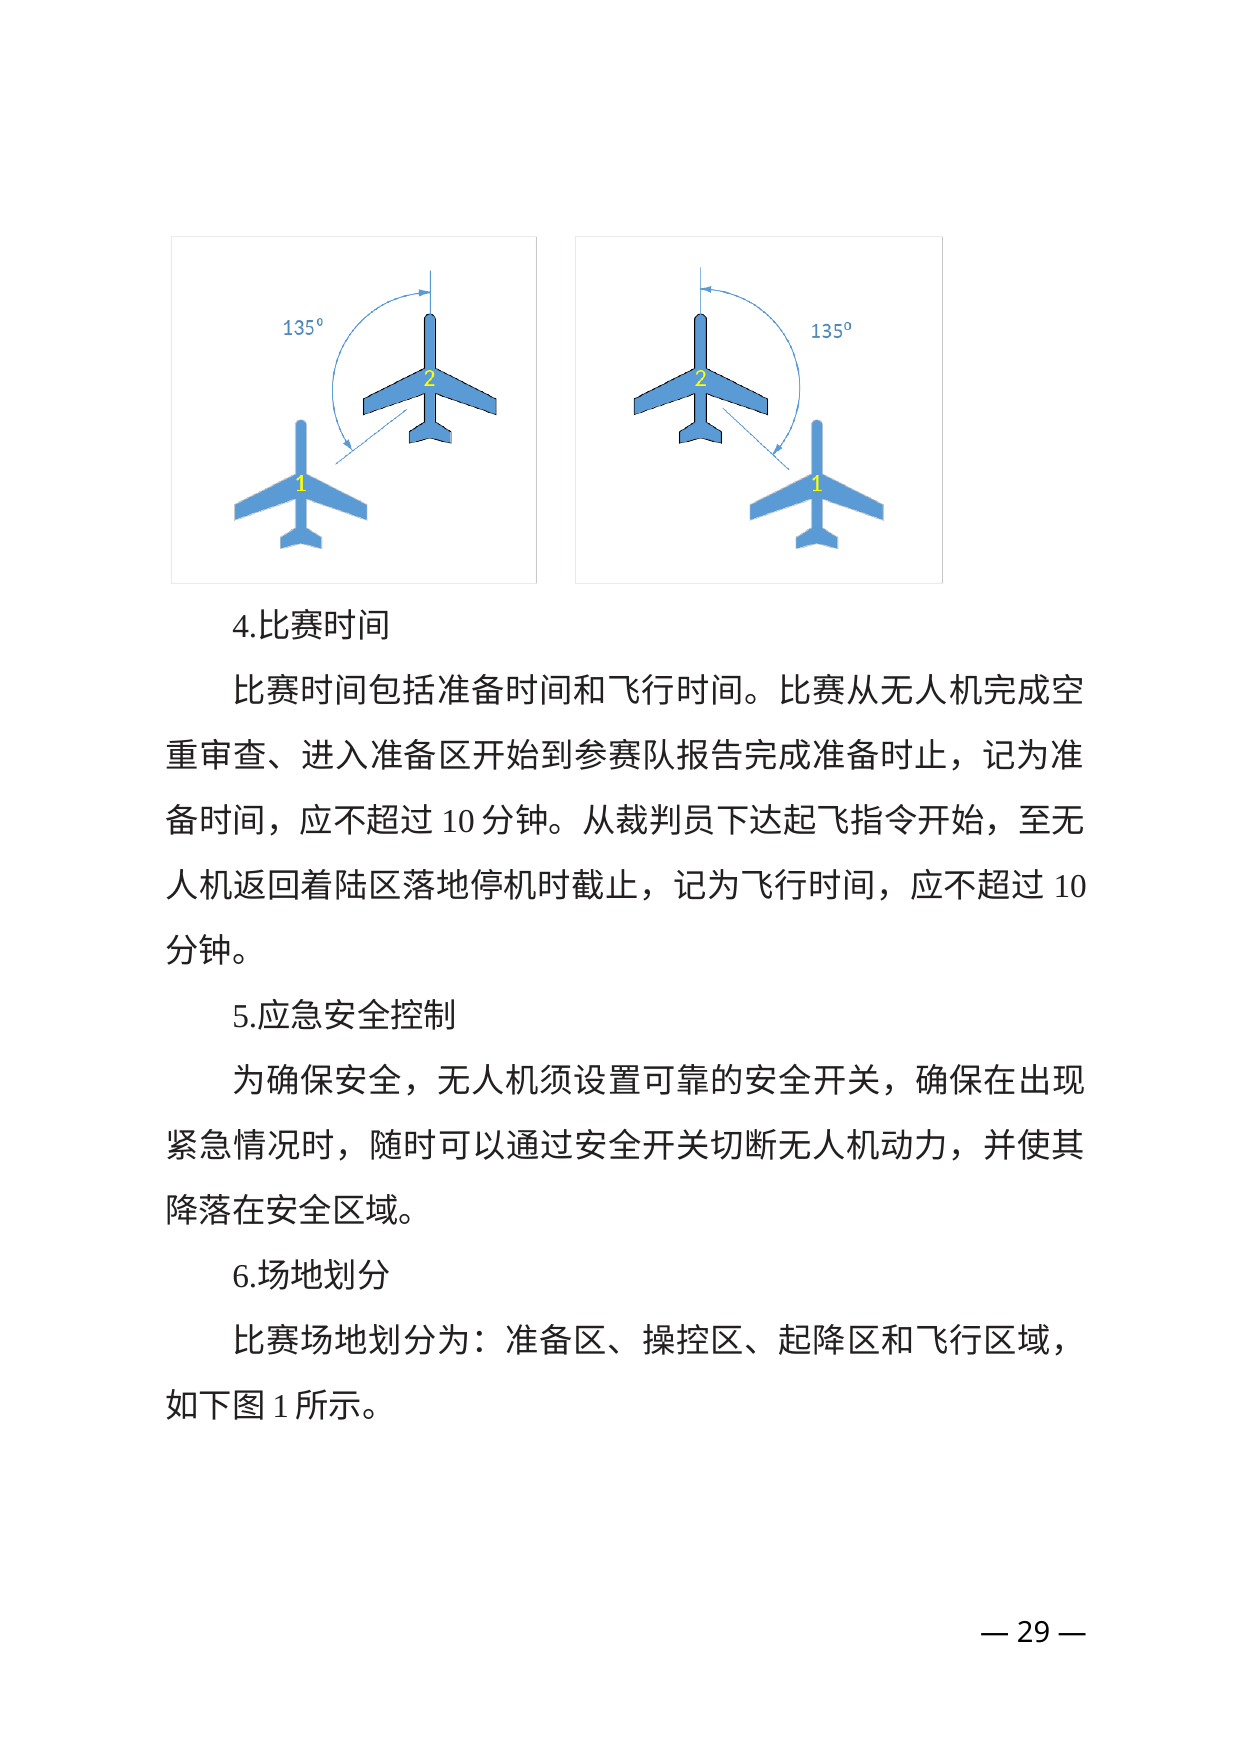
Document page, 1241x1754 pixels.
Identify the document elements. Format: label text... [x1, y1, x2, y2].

text 5.应急安全控制 [165, 980, 1087, 1045]
text 比赛时间包括准备时间和飞行时间。比赛从无人机完成空重审查、进入准备区开始到参赛队报告完成准备时止，记为准备时间，应不超过10分钟。从裁判员下达起飞指令开始，至无人机返回着陆区落地停机时截止，记为飞行时间，应不超过10分钟。 [165, 655, 1087, 980]
text 4.比赛时间 [165, 590, 1087, 655]
text 6.场地划分 [165, 1240, 1087, 1305]
text 为确保安全，无人机须设置可靠的安全开关，确保在出现紧急情况时，随时可以通过安全开关切断无人机动力，并使其降落在安全区域。 [165, 1045, 1087, 1240]
text 比赛场地划分为：准备区、操控区、起降区和飞行区域，如下图1所示。 [165, 1305, 1087, 1435]
